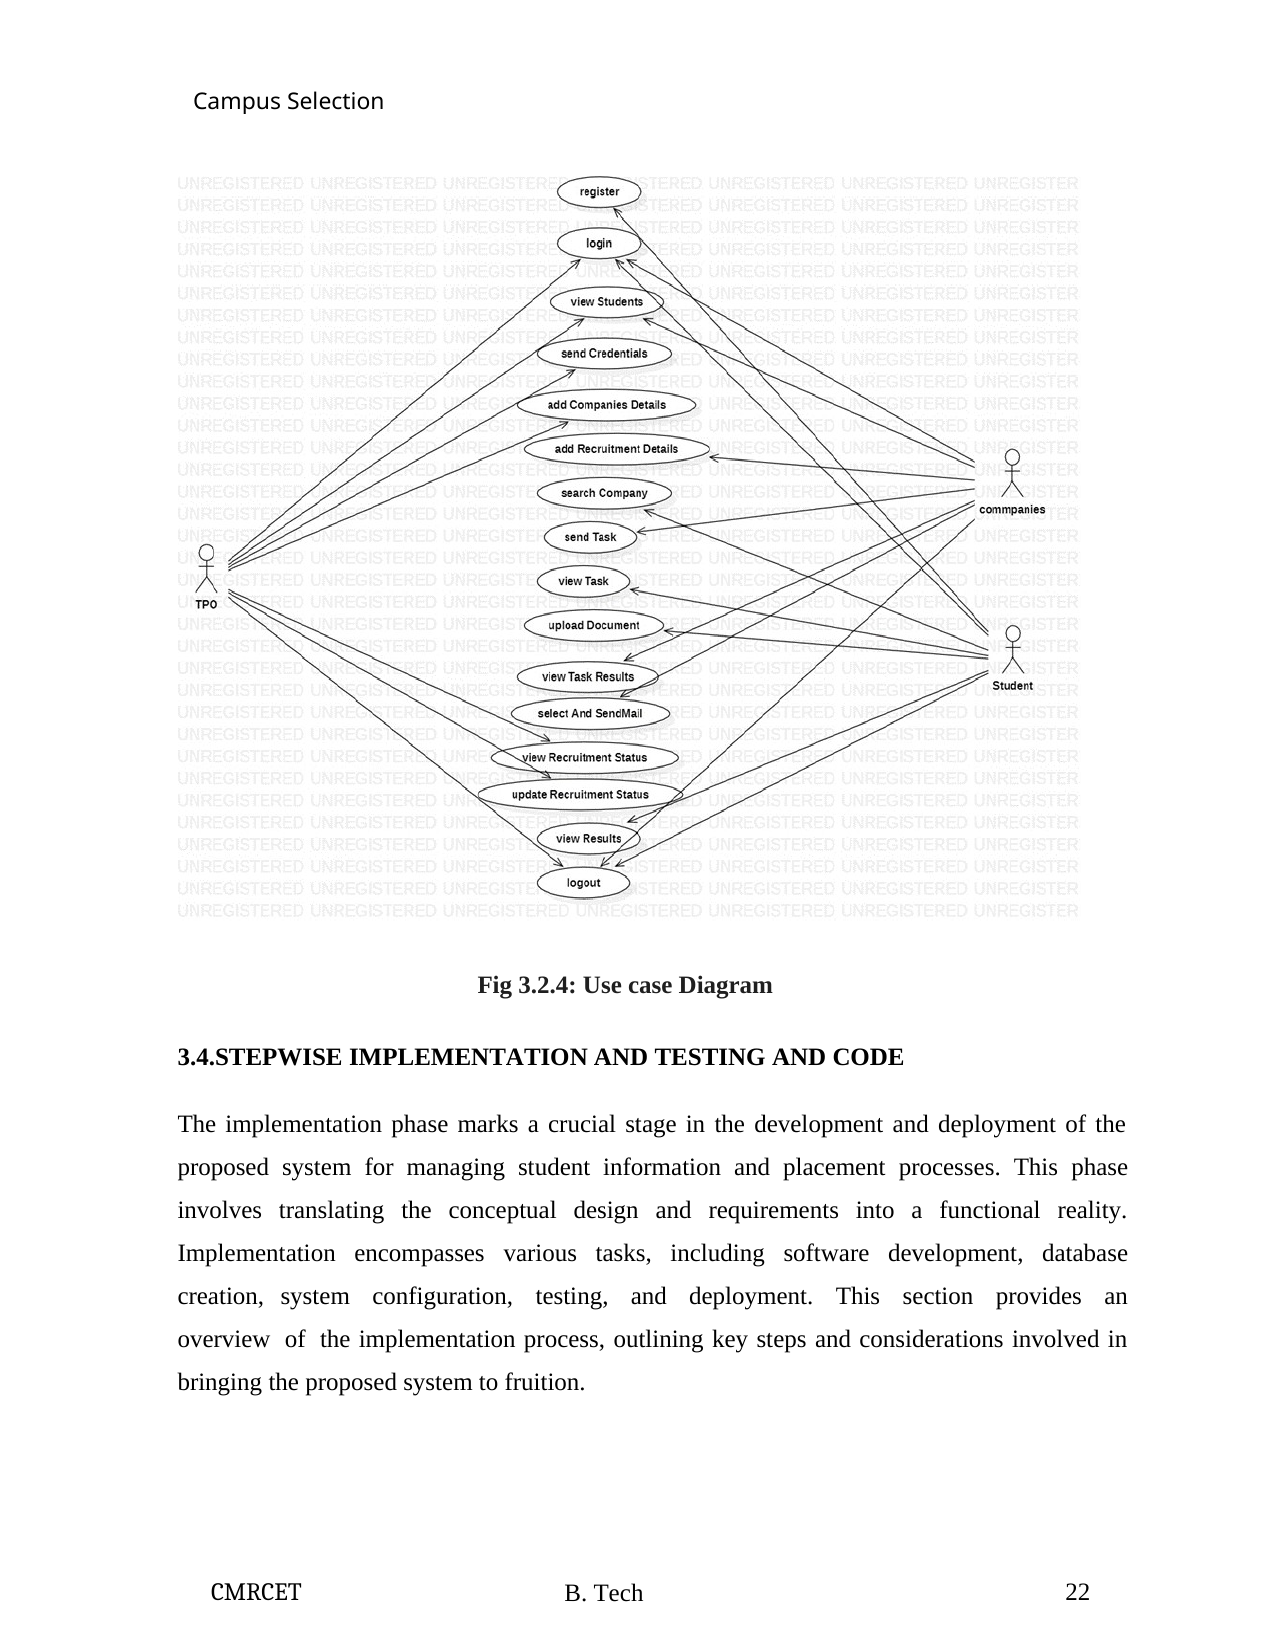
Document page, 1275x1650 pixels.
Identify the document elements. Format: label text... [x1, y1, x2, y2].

subtitle Fig 3.2.4: Use case Diagram 3.4.STEPWISE IMPLEMENTATION AND TESTING AND CODE [177, 970, 906, 1071]
text proposed system for managing student information and placement processes. This phase involves translating the conceptual design and requirements into a functional reality. Implementation encompasses various tasks, including software development, database creation, system configuration, testing, and deployment. This section provides an overview of the implementation process, outlining key steps and considerations involved in bringing the proposed system to fruition. [177, 1152, 1128, 1396]
text The implementation phase marks a crucial stage in the development and deployment of the [177, 1114, 1156, 1137]
picture [178, 176, 1080, 921]
